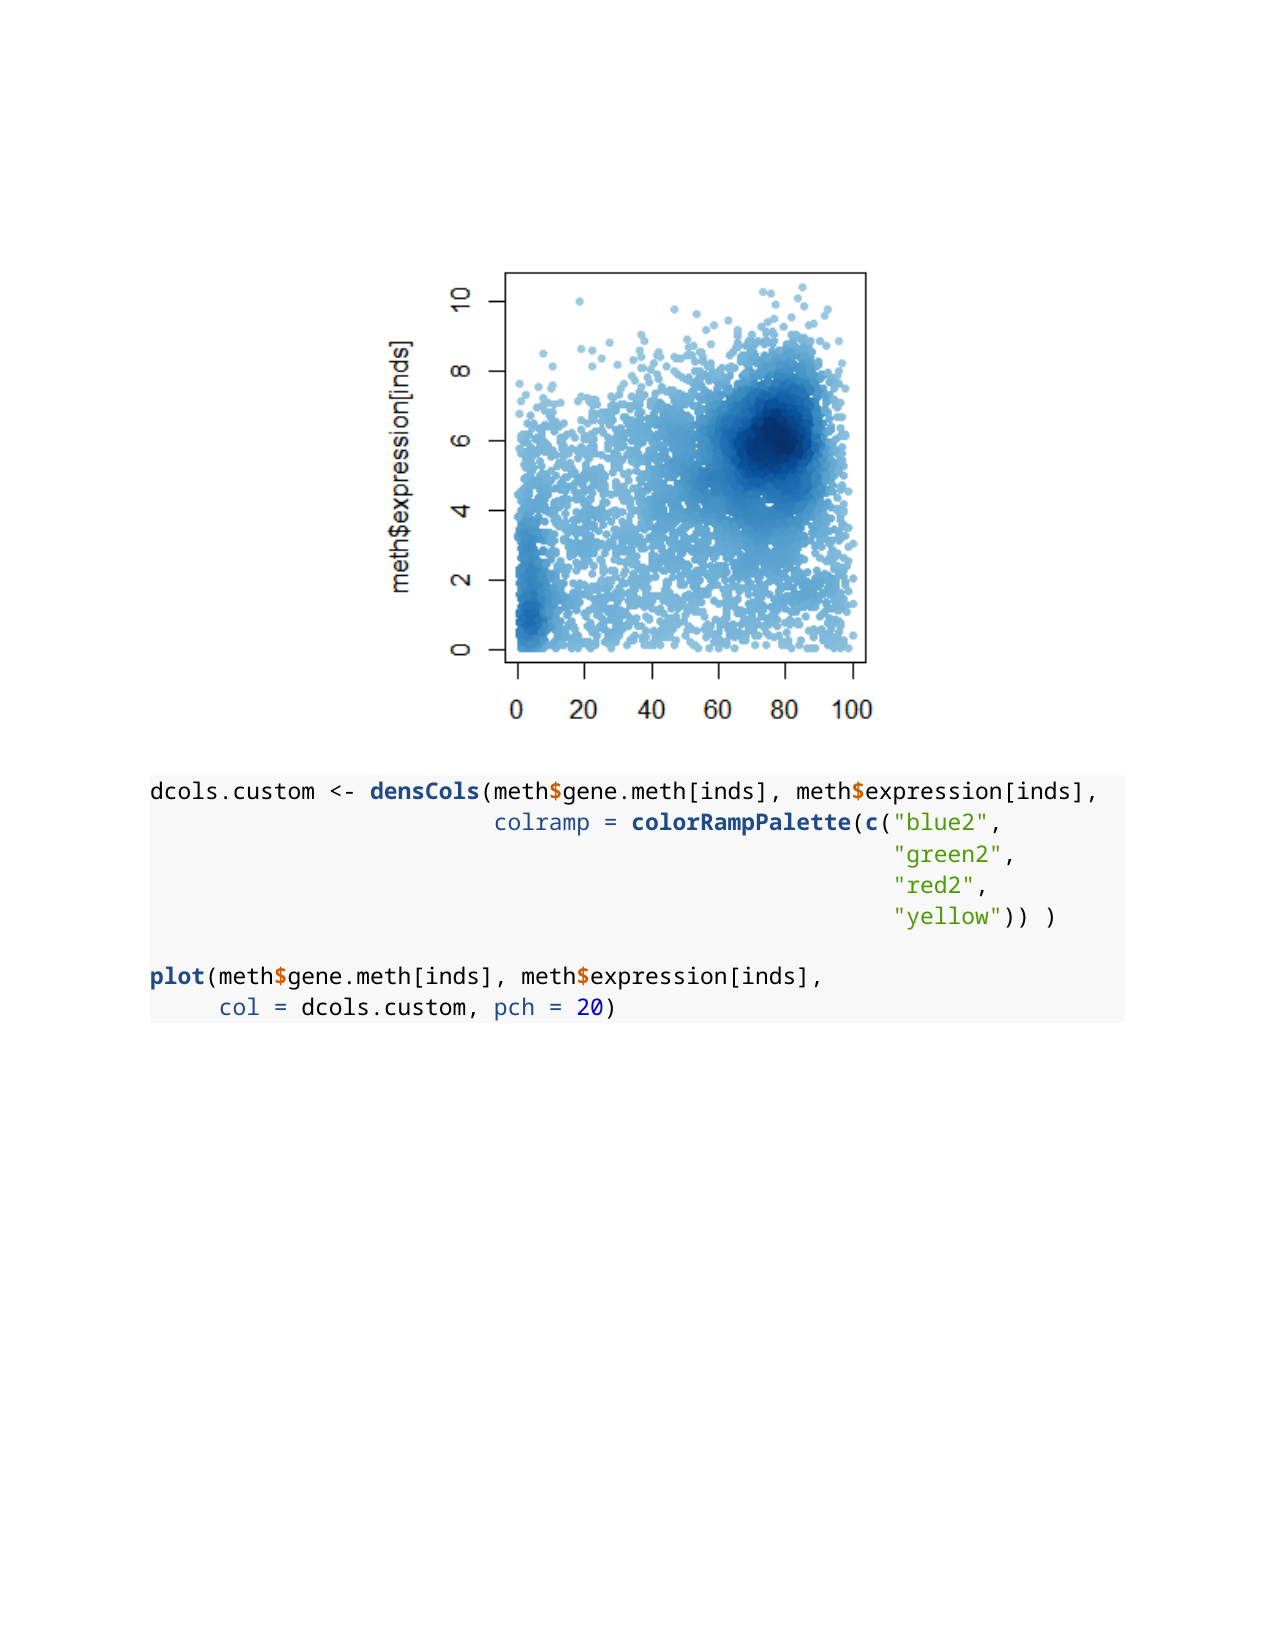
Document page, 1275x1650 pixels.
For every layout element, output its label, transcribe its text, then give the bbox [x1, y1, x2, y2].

text dcols.custom <- densCols(meth$gene.meth[inds], meth$expression[inds], colramp = colorRampPalette(c("blue2", "green2", "red2", "yellow")) ) plot(meth$gene.meth[inds], meth$expression[inds], col = dcols.custom, pch = 20) [150, 775, 1125, 1023]
picture [168, 150, 927, 757]
